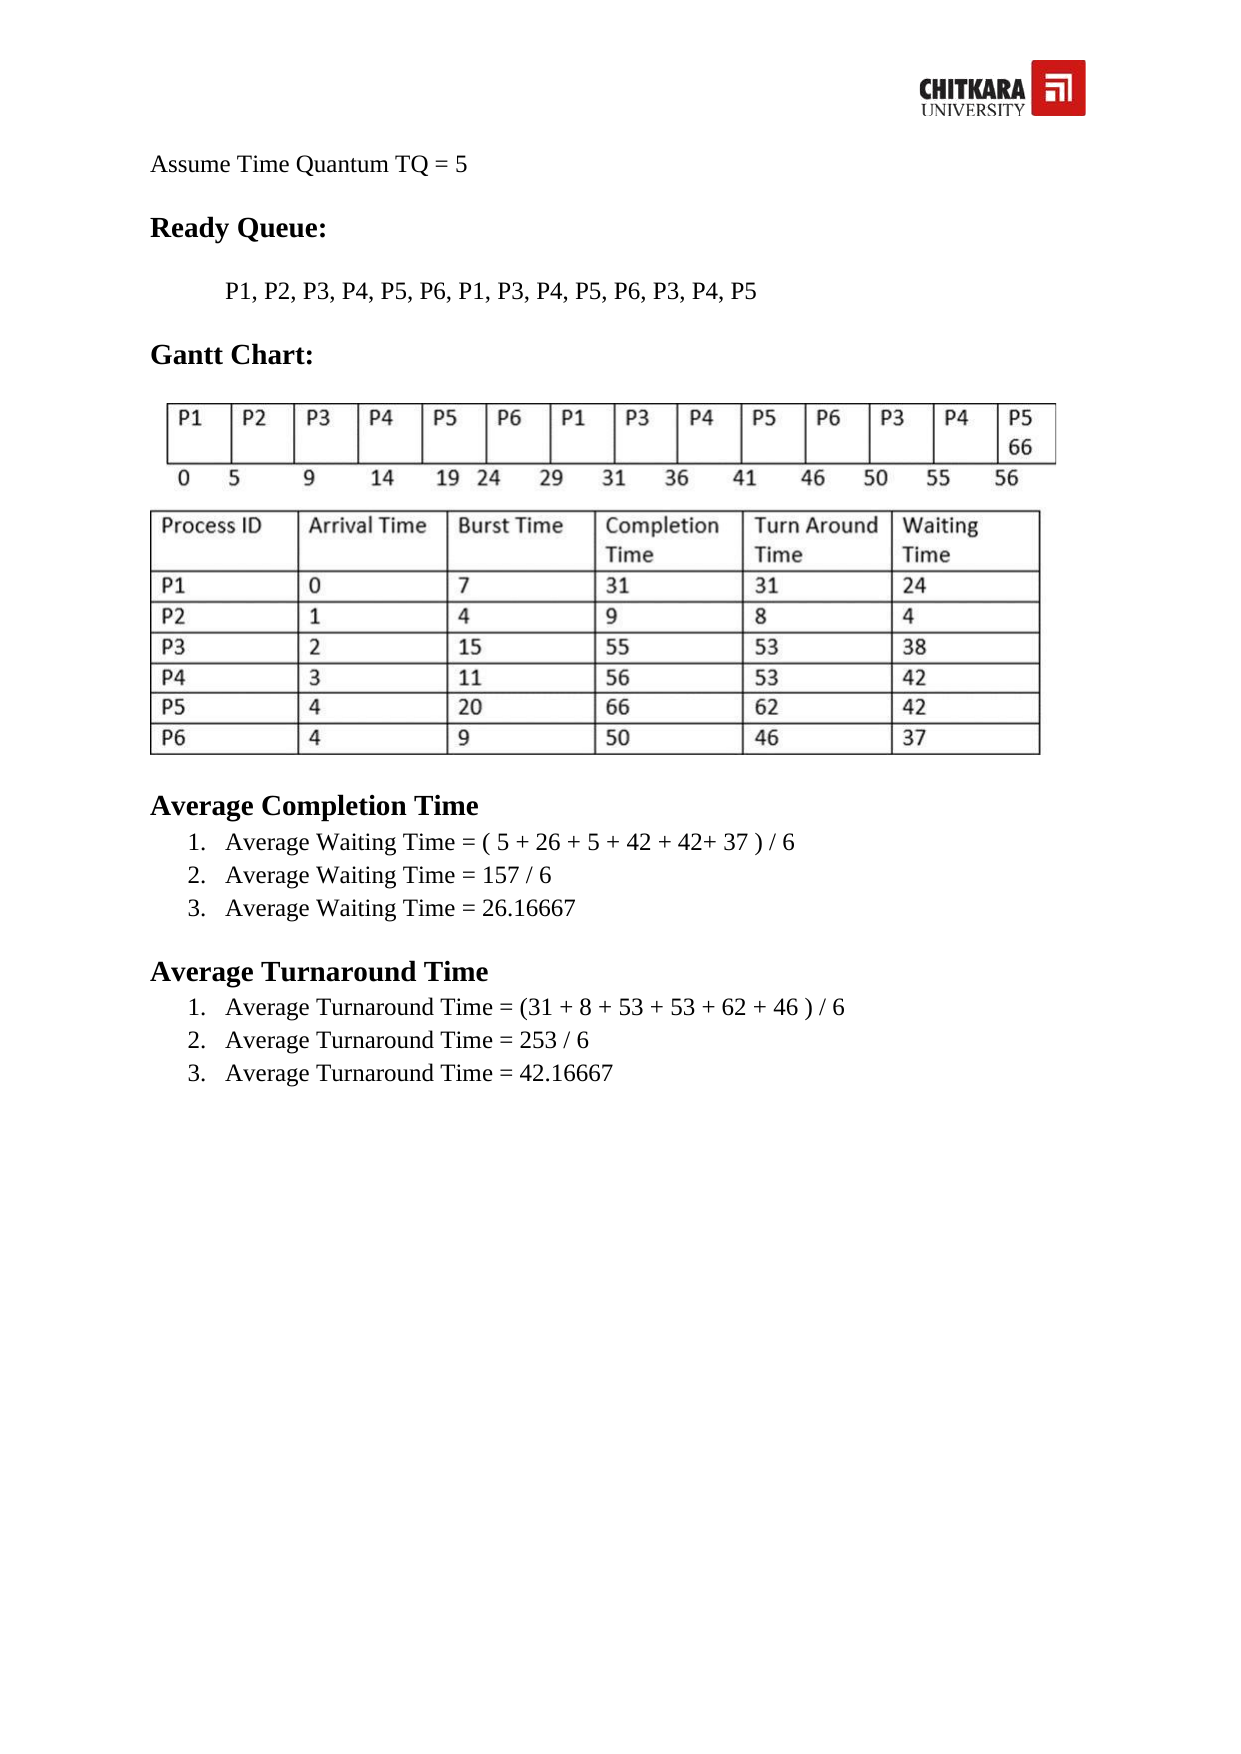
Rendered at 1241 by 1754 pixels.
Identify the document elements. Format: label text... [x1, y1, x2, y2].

text Assume Time Quantum TQ = 5 [150, 149, 1094, 178]
picture [150, 403, 1057, 755]
list Average Turnaround Time = (31 + 8 + 53 + 53 + 62 + 46 ) / 6 [187, 992, 1094, 1021]
list Average Waiting Time = 157 / 6 [187, 860, 1094, 889]
list Average Turnaround Time = 253 / 6 [187, 1025, 1094, 1054]
list Average Waiting Time = 26.16667 [187, 893, 1094, 922]
text Gantt Chart: [150, 337, 1094, 370]
text Average Completion Time [150, 788, 1094, 822]
text Ready Queue: [150, 210, 1094, 243]
list Average Turnaround Time = 42.16667 [187, 1058, 1094, 1087]
text P1, P2, P3, P4, P5, P6, P1, P3, P4, P5, P6, P3, P4, P5 [225, 276, 1094, 305]
text Average Turnaround Time [150, 954, 1094, 987]
picture [919, 60, 1086, 116]
list Average Waiting Time = ( 5 + 26 + 5 + 42 + 42+ 37 ) / 6 [187, 827, 1094, 856]
